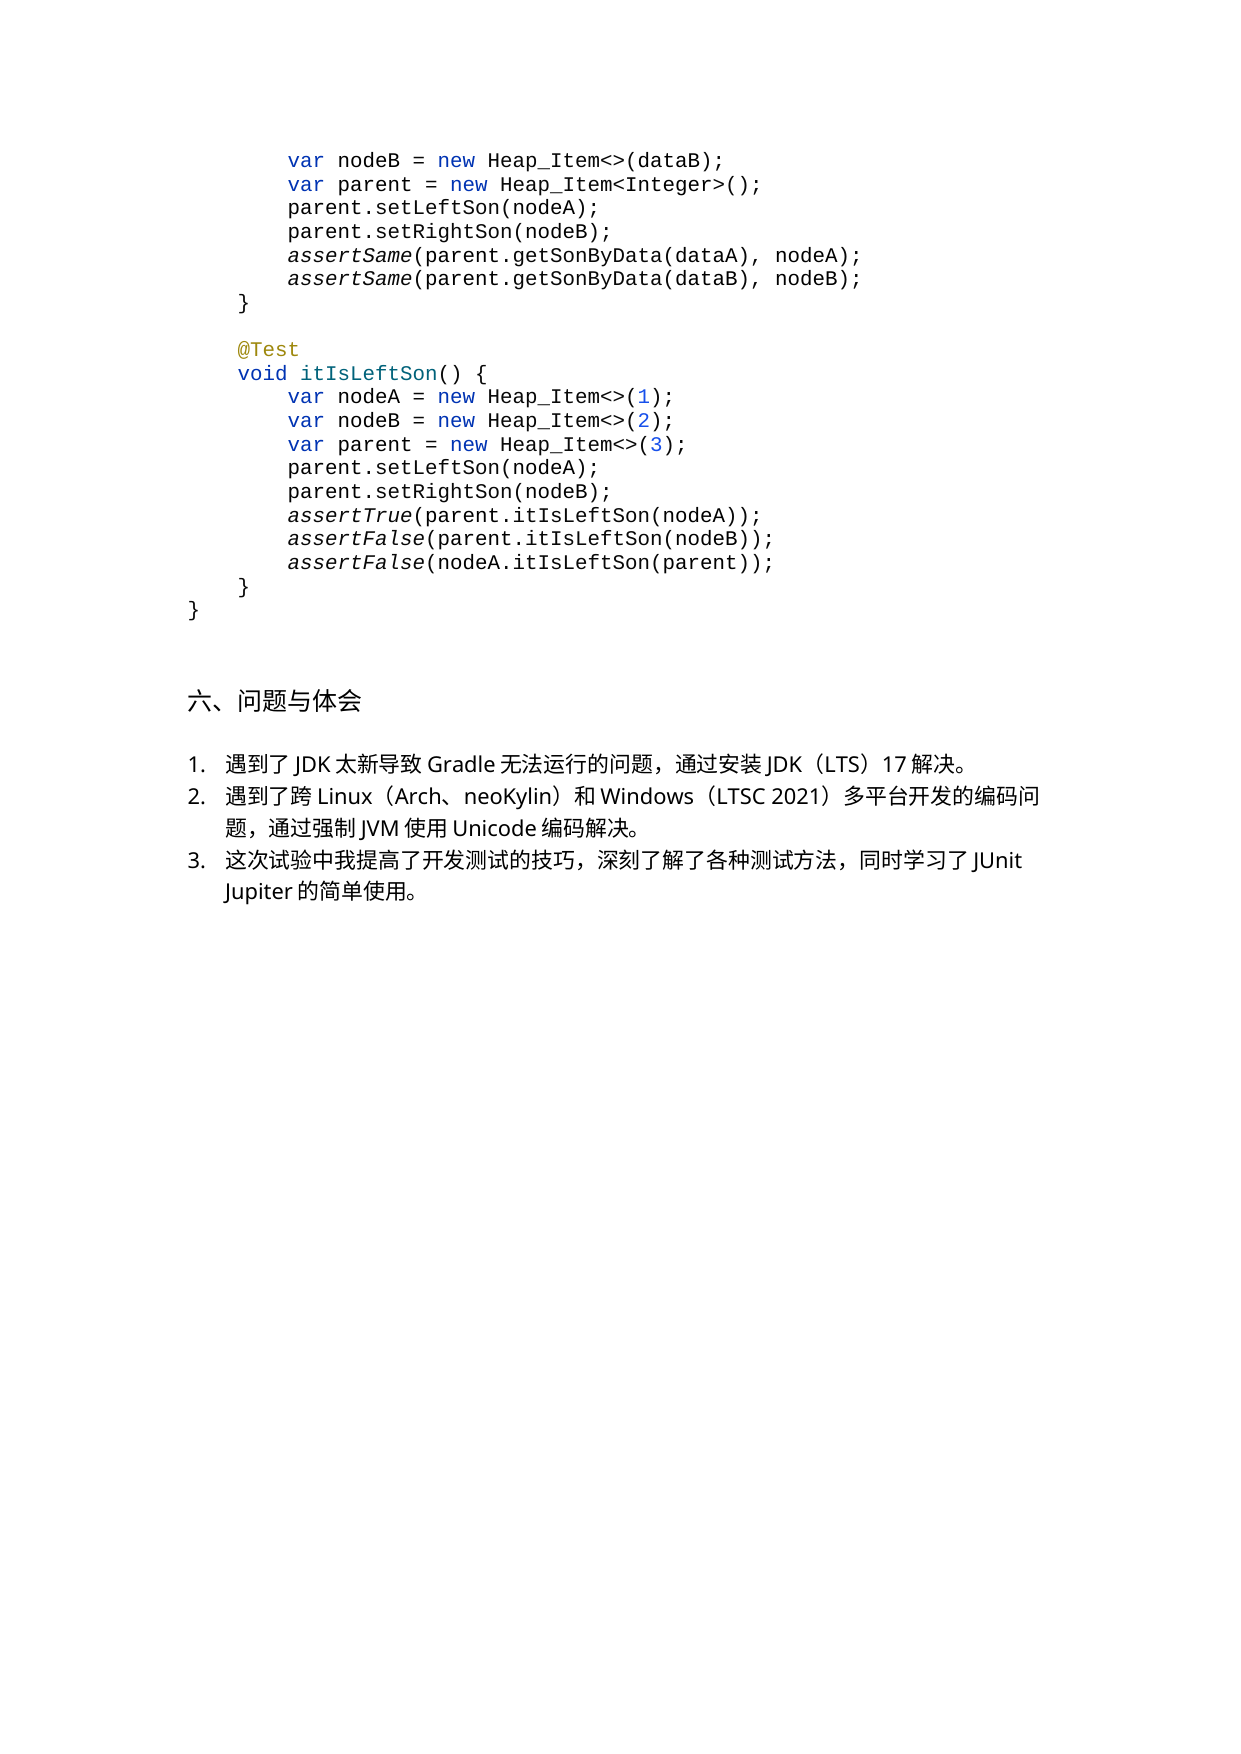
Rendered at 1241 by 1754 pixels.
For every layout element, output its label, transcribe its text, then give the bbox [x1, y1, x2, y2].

list 遇到了跨Linux（Arch、neoKylin）和Windows（LTSC 2021）多平台开发的编码问题，通过强制JVM使用Unicode编码解决。 [187, 779, 1053, 843]
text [187, 150, 1053, 623]
list 这次试验中我提高了开发测试的技巧，深刻了解了各种测试方法，同时学习了JUnit Jupiter的简单使用。 [187, 843, 1053, 906]
text 六、问题与体会 [187, 682, 1053, 718]
list 遇到了JDK太新导致Gradle无法运行的问题，通过安装JDK（LTS）17解决。 [187, 747, 1053, 779]
